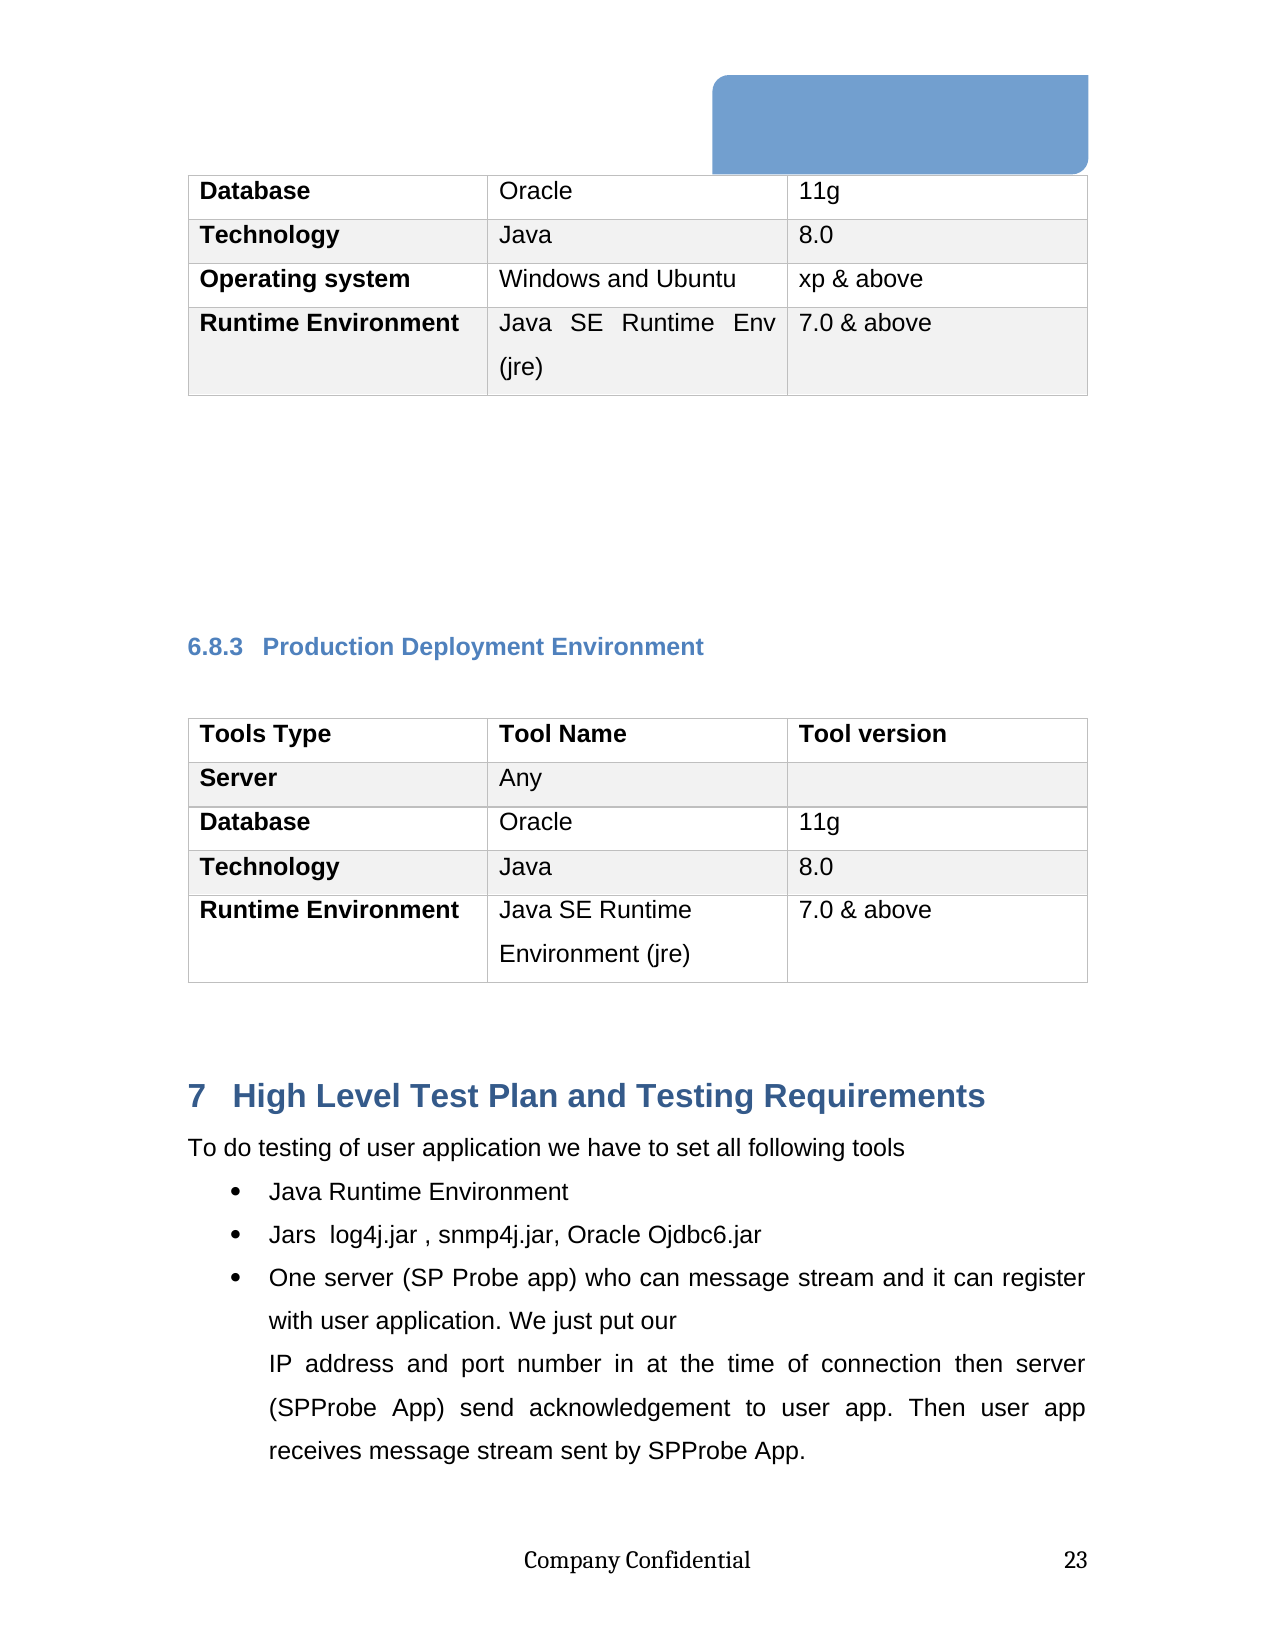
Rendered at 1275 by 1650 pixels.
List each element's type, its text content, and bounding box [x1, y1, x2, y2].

table_cell Database [189, 176, 487, 219]
list Java Runtime Environment [231, 1177, 1087, 1205]
table_cell Oracle [488, 176, 787, 219]
table_cell 8.0 [788, 220, 1087, 263]
table_cell Database [189, 808, 487, 850]
subtitle High Level Test Plan and Testing Requirements [187, 1076, 1087, 1114]
table_cell Technology [189, 851, 487, 894]
table_cell Java SE Runtime Environment (jre) [488, 896, 787, 982]
table_cell Operating system [189, 264, 487, 307]
table_header Tool Name [488, 719, 787, 762]
table_cell 7.0 & above [788, 896, 1087, 982]
table_cell Oracle [488, 808, 787, 850]
list One server (SP Probe app) who can message stream and it can register with user application. We just put our [231, 1263, 1087, 1335]
list IP address and port number in at the time of connection then server (SPProbe App) send acknowledgement to user app. Then user app receives message stream sent by SPProbe App. [269, 1349, 1087, 1464]
table_cell Windows and Ubuntu [488, 264, 787, 307]
table_cell Java [488, 220, 787, 263]
subtitle Production Deployment Environment [187, 632, 1087, 661]
table_cell Server [189, 763, 487, 806]
table_cell Java [488, 851, 787, 894]
table_cell [788, 763, 1087, 806]
table_cell xp & above [788, 264, 1087, 307]
table_cell Technology [189, 220, 487, 263]
table_cell 8.0 [788, 851, 1087, 894]
table_cell Runtime Environment [189, 308, 487, 394]
table_cell Any [488, 763, 787, 806]
table_cell 7.0 & above [788, 308, 1087, 394]
table_cell 11g [788, 176, 1087, 219]
table_cell Java SE Runtime Env (jre) [488, 308, 787, 394]
table_header Tool version [788, 719, 1087, 762]
table_header Tools Type [189, 719, 487, 762]
list Jars log4j.jar , snmp4j.jar, Oracle Ojdbc6.jar [231, 1220, 1087, 1249]
table_cell 11g [788, 808, 1087, 850]
table_cell Runtime Environment [189, 896, 487, 982]
text To do testing of user application we have to set all following tools [187, 1133, 1087, 1162]
